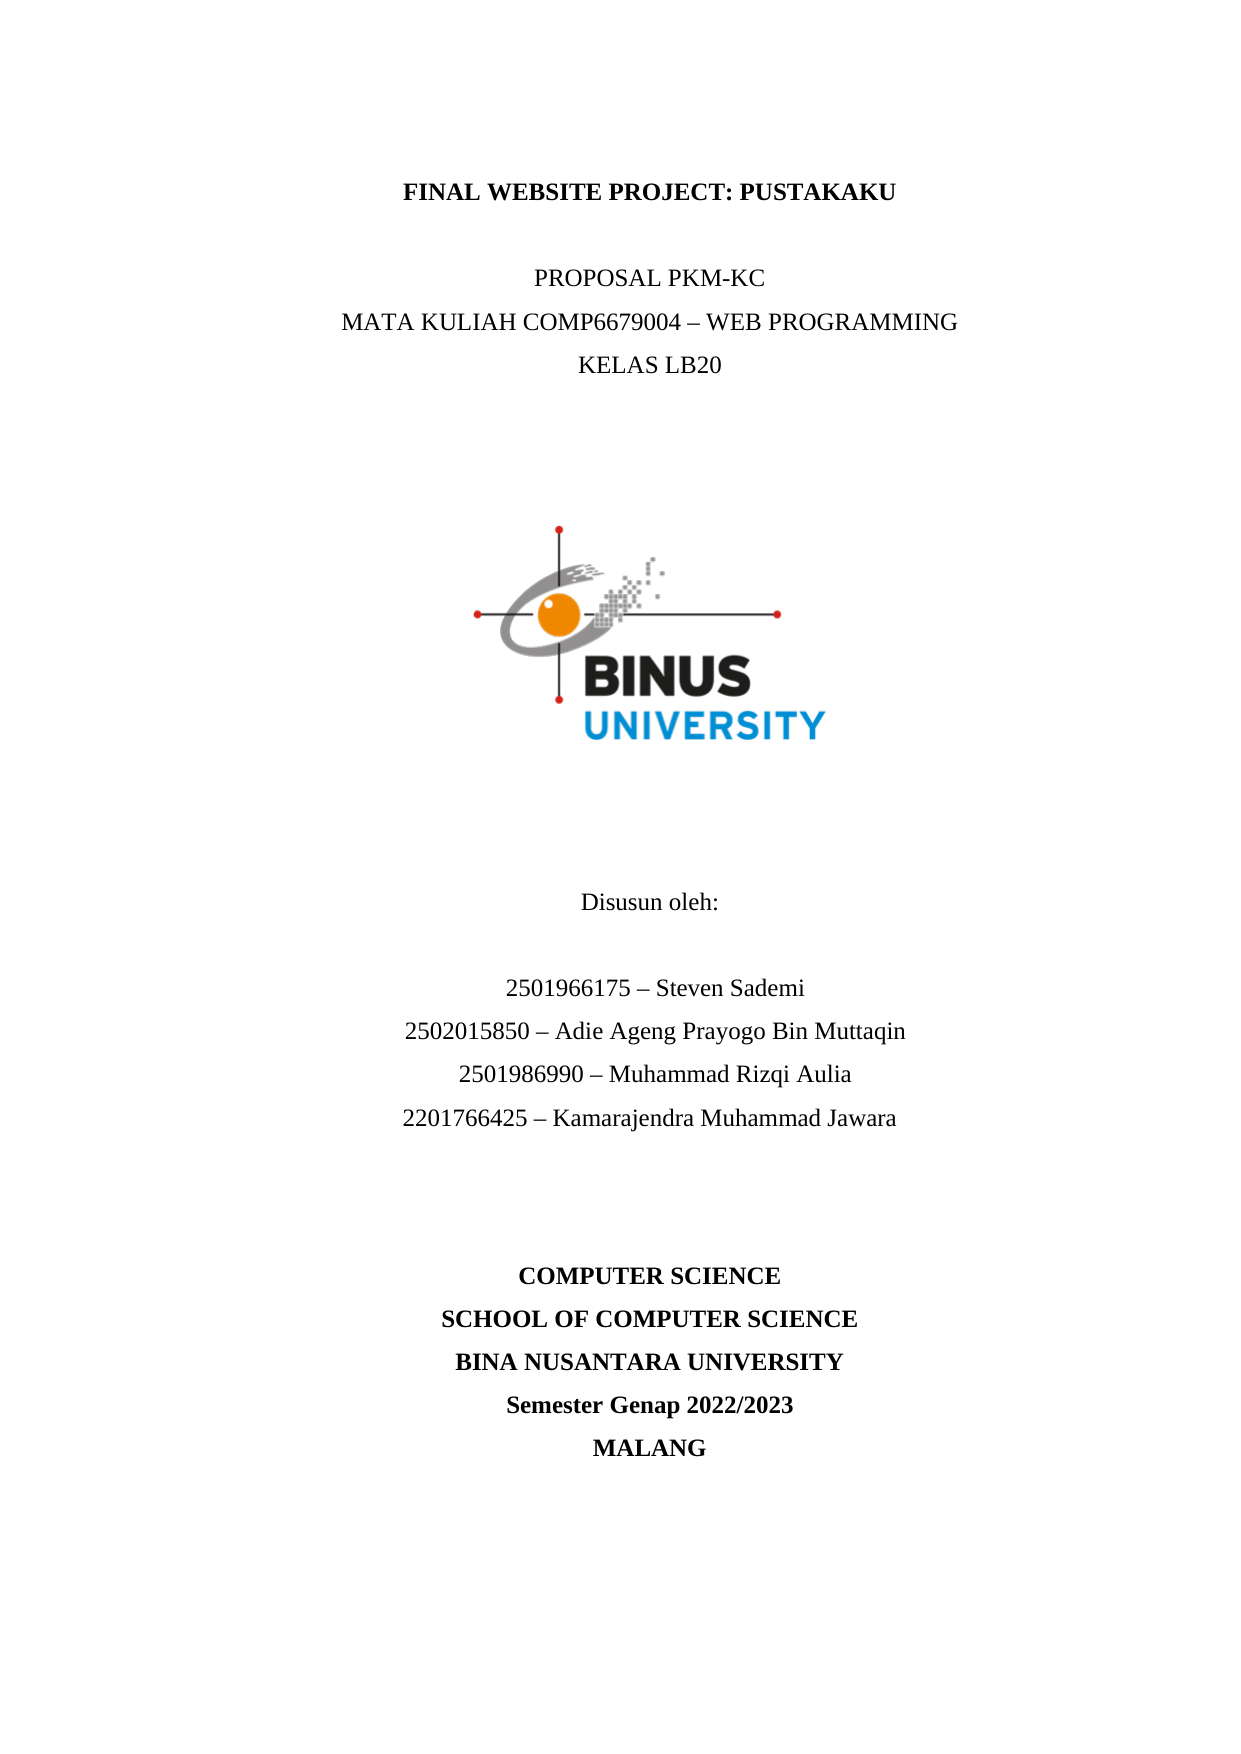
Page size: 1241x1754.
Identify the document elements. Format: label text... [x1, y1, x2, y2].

text PROPOSAL PKM-KC [236, 263, 1063, 292]
text 2201766425 – Kamarajendra Muhammad Jawara [236, 1103, 1063, 1131]
text KELAS LB20 [236, 350, 1063, 378]
text Semester Genap 2022/2023 [236, 1390, 1063, 1419]
text MATA KULIAH COMP6679004 – WEB PROGRAMMING [236, 307, 1063, 335]
text FINAL WEBSITE PROJECT: PUSTAKAKU [236, 177, 1063, 206]
text COMPUTER SCIENCE [236, 1261, 1063, 1289]
picture [470, 522, 830, 744]
text SCHOOL OF COMPUTER SCIENCE [236, 1304, 1063, 1333]
text MALANG [236, 1433, 1063, 1462]
text Disusun oleh: [236, 887, 1063, 916]
text BINA NUSANTARA UNIVERSITY [236, 1347, 1063, 1376]
text 2501966175 – Steven Sademi 2502015850 – Adie Ageng Prayogo Bin Muttaqin 2501986990 – Muhammad Rizqi Aulia [247, 973, 1063, 1088]
